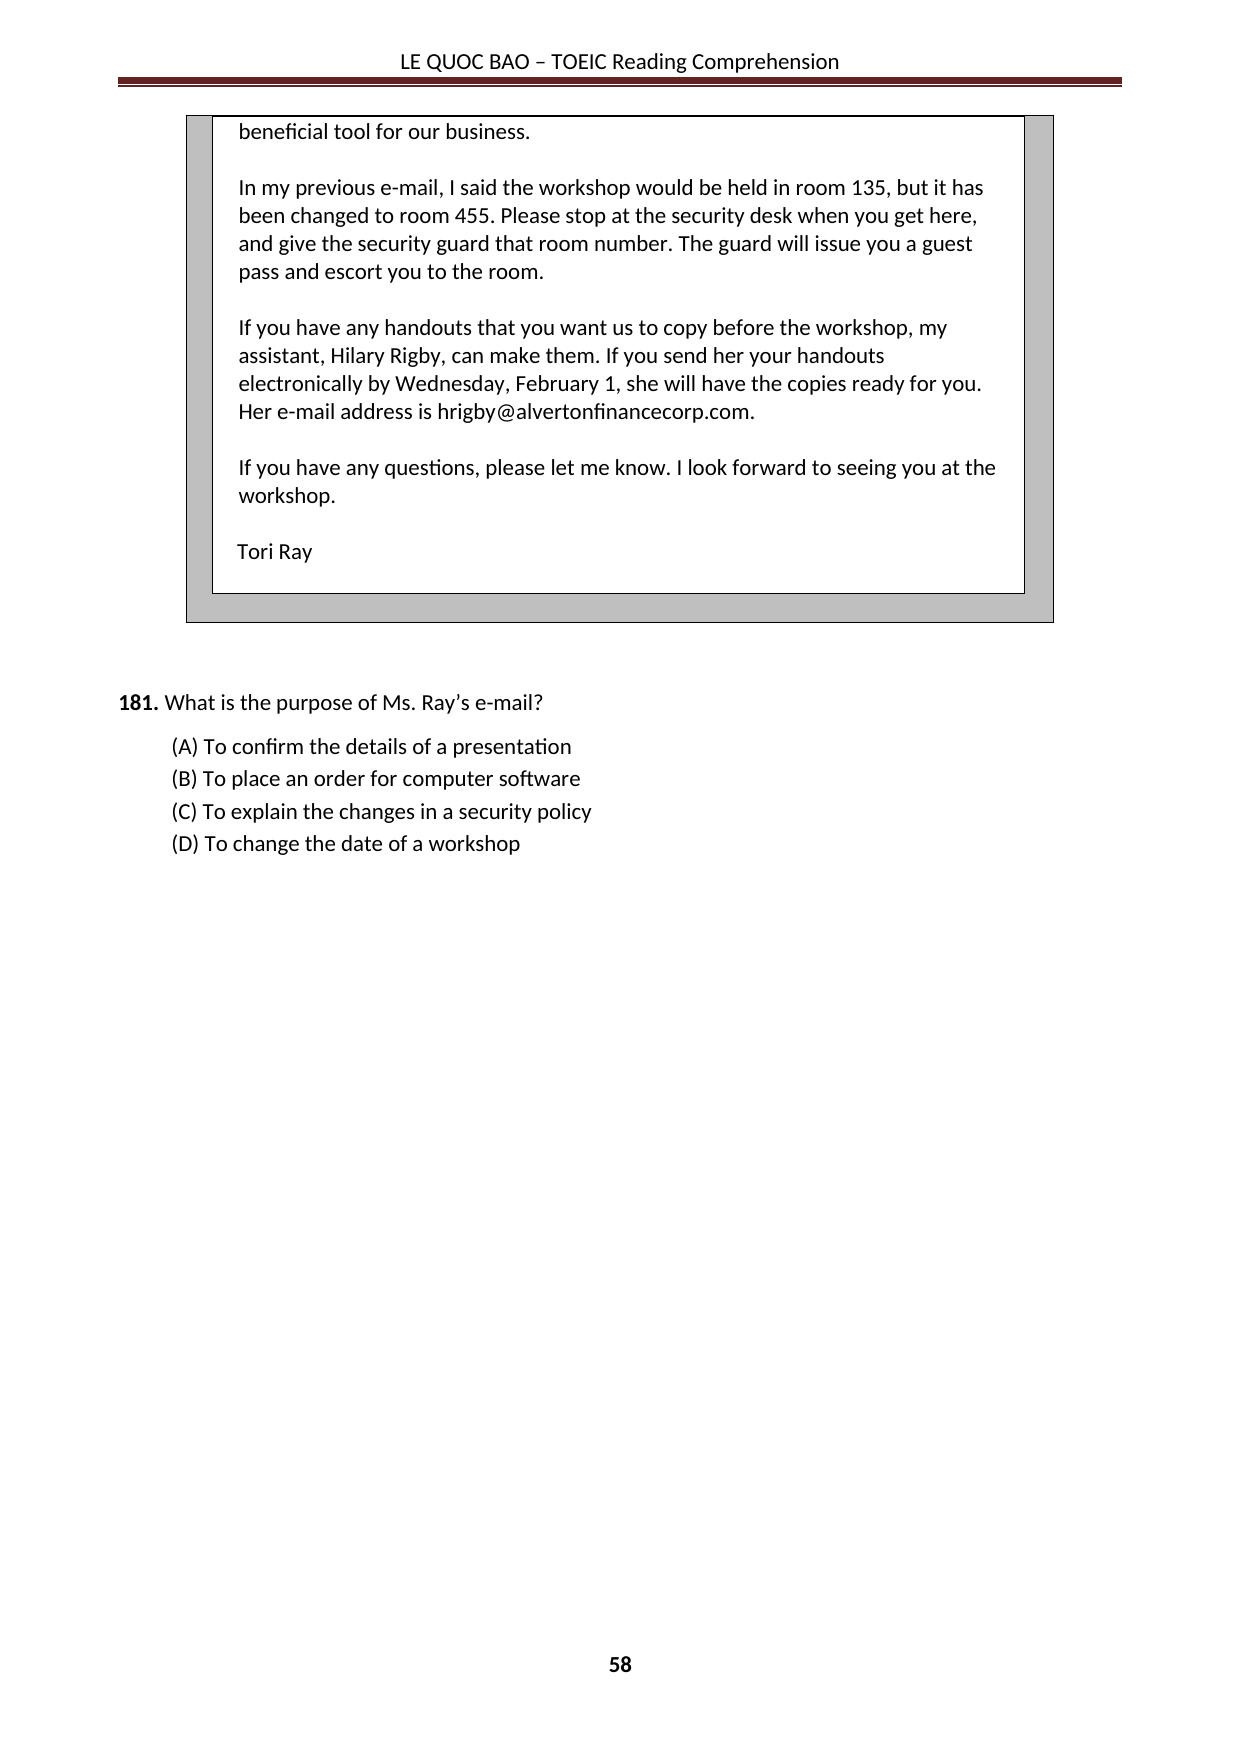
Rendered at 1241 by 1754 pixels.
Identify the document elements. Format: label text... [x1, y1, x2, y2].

text (A) To confirm the details of a presentation [171, 732, 1122, 760]
text (C) To explain the changes in a security policy [171, 797, 1122, 825]
text (B) To place an order for computer software [171, 764, 1122, 793]
text (D) To change the date of a workshop [171, 829, 1122, 857]
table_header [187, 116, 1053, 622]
text 181. What is the purpose of Ms. Ray’s e-mail? [118, 688, 1122, 716]
